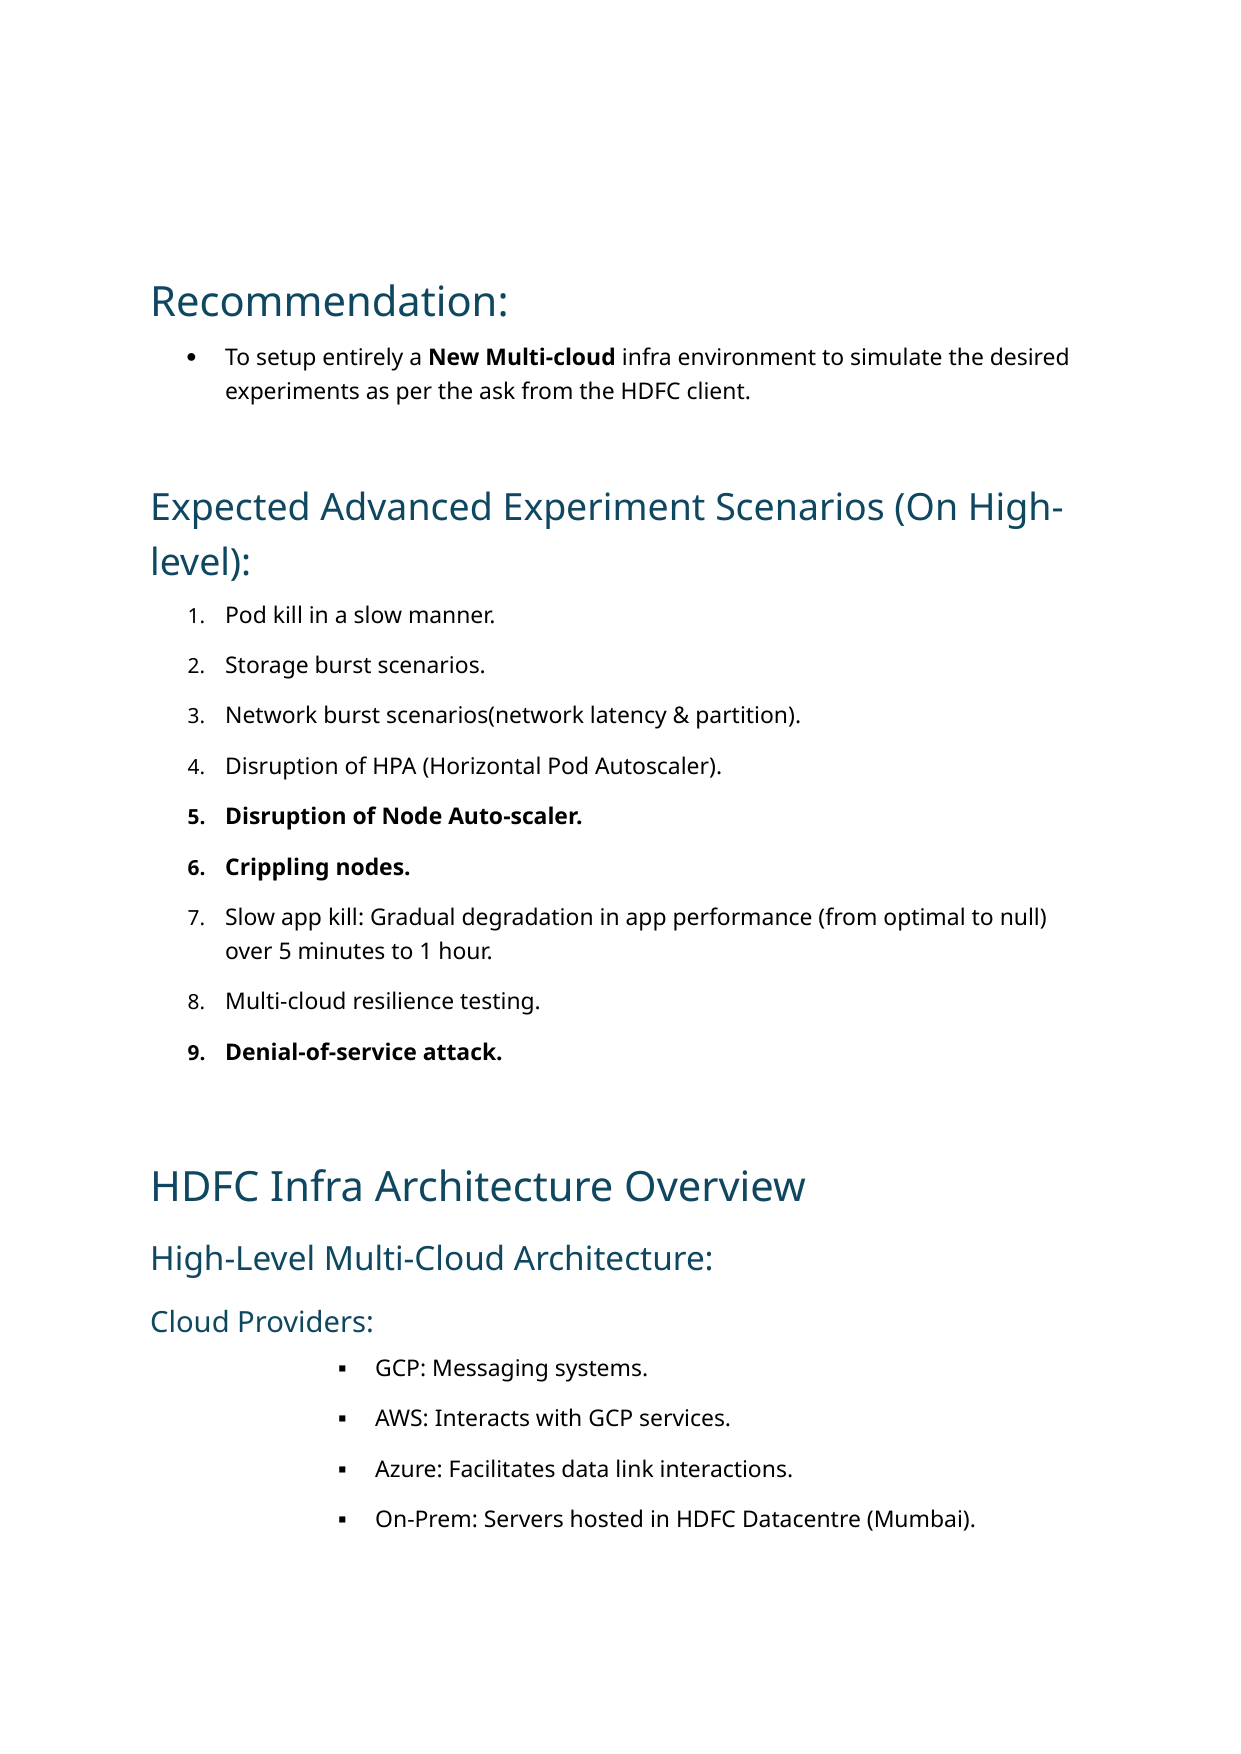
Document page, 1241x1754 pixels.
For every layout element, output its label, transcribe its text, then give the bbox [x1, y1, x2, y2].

list Slow app kill: Gradual degradation in app performance (from optimal to null) over 5 minutes to 1 hour. [187, 901, 1090, 966]
list Crippling nodes. [187, 851, 1090, 882]
list Storage burst scenarios. [187, 649, 1090, 680]
subtitle High-Level Multi-Cloud Architecture: [150, 1235, 1090, 1281]
list Network burst scenarios(network latency & partition). [187, 699, 1090, 731]
list To setup entirely a New Multi-cloud infra environment to simulate the desired experiments as per the ask from the HDFC client. [187, 341, 1090, 406]
list On-Prem: Servers hosted in HDFC Datacentre (Mumbai). [337, 1503, 1090, 1534]
subtitle HDFC Infra Architecture Overview [150, 1157, 1090, 1214]
list Pod kill in a slow manner. [187, 598, 1090, 630]
list Denial-of-service attack. [187, 1036, 1090, 1067]
list Azure: Facilitates data link interactions. [337, 1453, 1090, 1484]
subtitle Recommendation: [150, 272, 1090, 328]
list GCP: Messaging systems. [337, 1352, 1090, 1383]
subtitle Expected Advanced Experiment Scenarios (On High-level): [150, 480, 1090, 586]
list Disruption of Node Auto-scaler. [187, 800, 1090, 831]
list Disruption of HPA (Horizontal Pod Autoscaler). [187, 750, 1090, 781]
list AWS: Interacts with GCP services. [337, 1402, 1090, 1434]
subtitle Cloud Providers: [150, 1301, 1090, 1341]
list Multi-cloud resilience testing. [187, 985, 1090, 1016]
